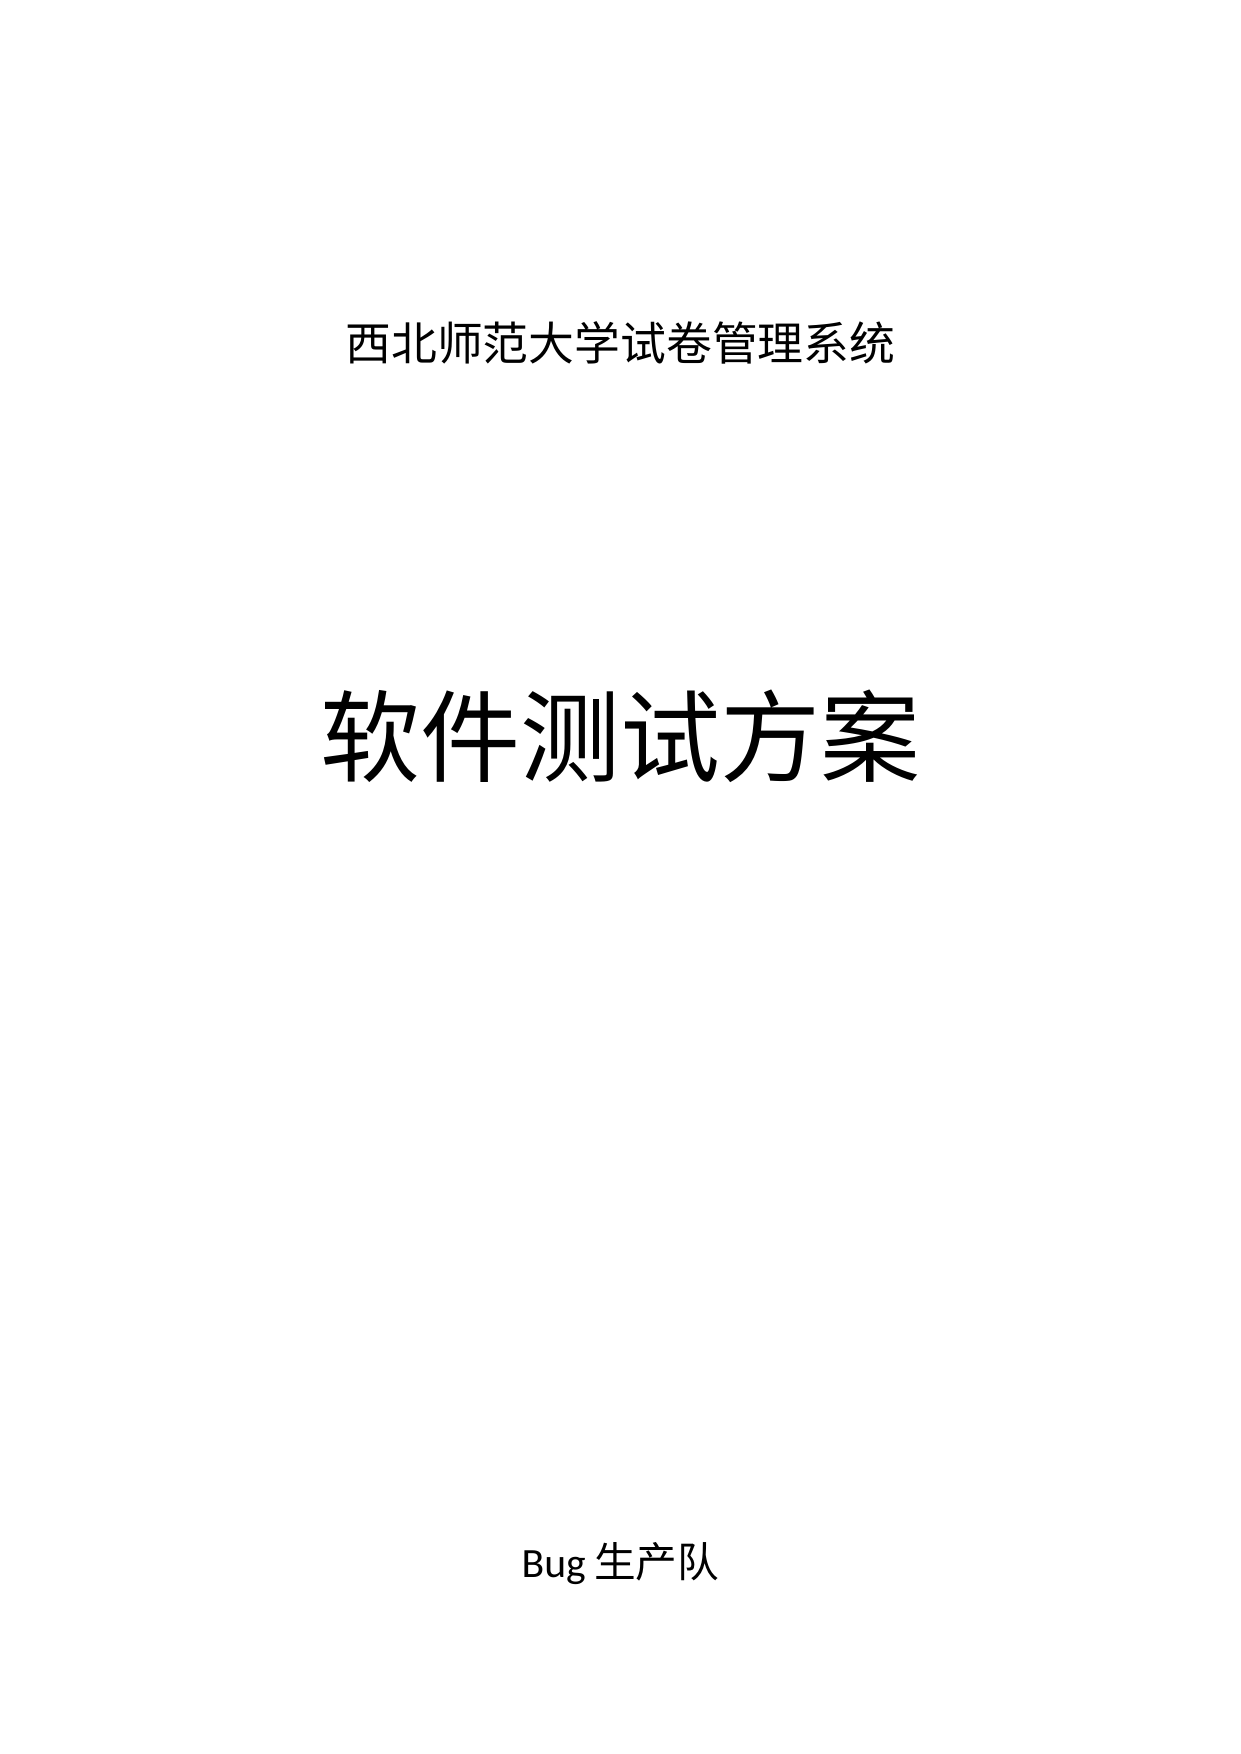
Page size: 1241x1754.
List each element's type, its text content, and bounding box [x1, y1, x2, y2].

text Bug生产队 [187, 1527, 1053, 1592]
text 西北师范大学试卷管理系统 [187, 292, 1053, 389]
text 软件测试方案 [187, 649, 1053, 812]
